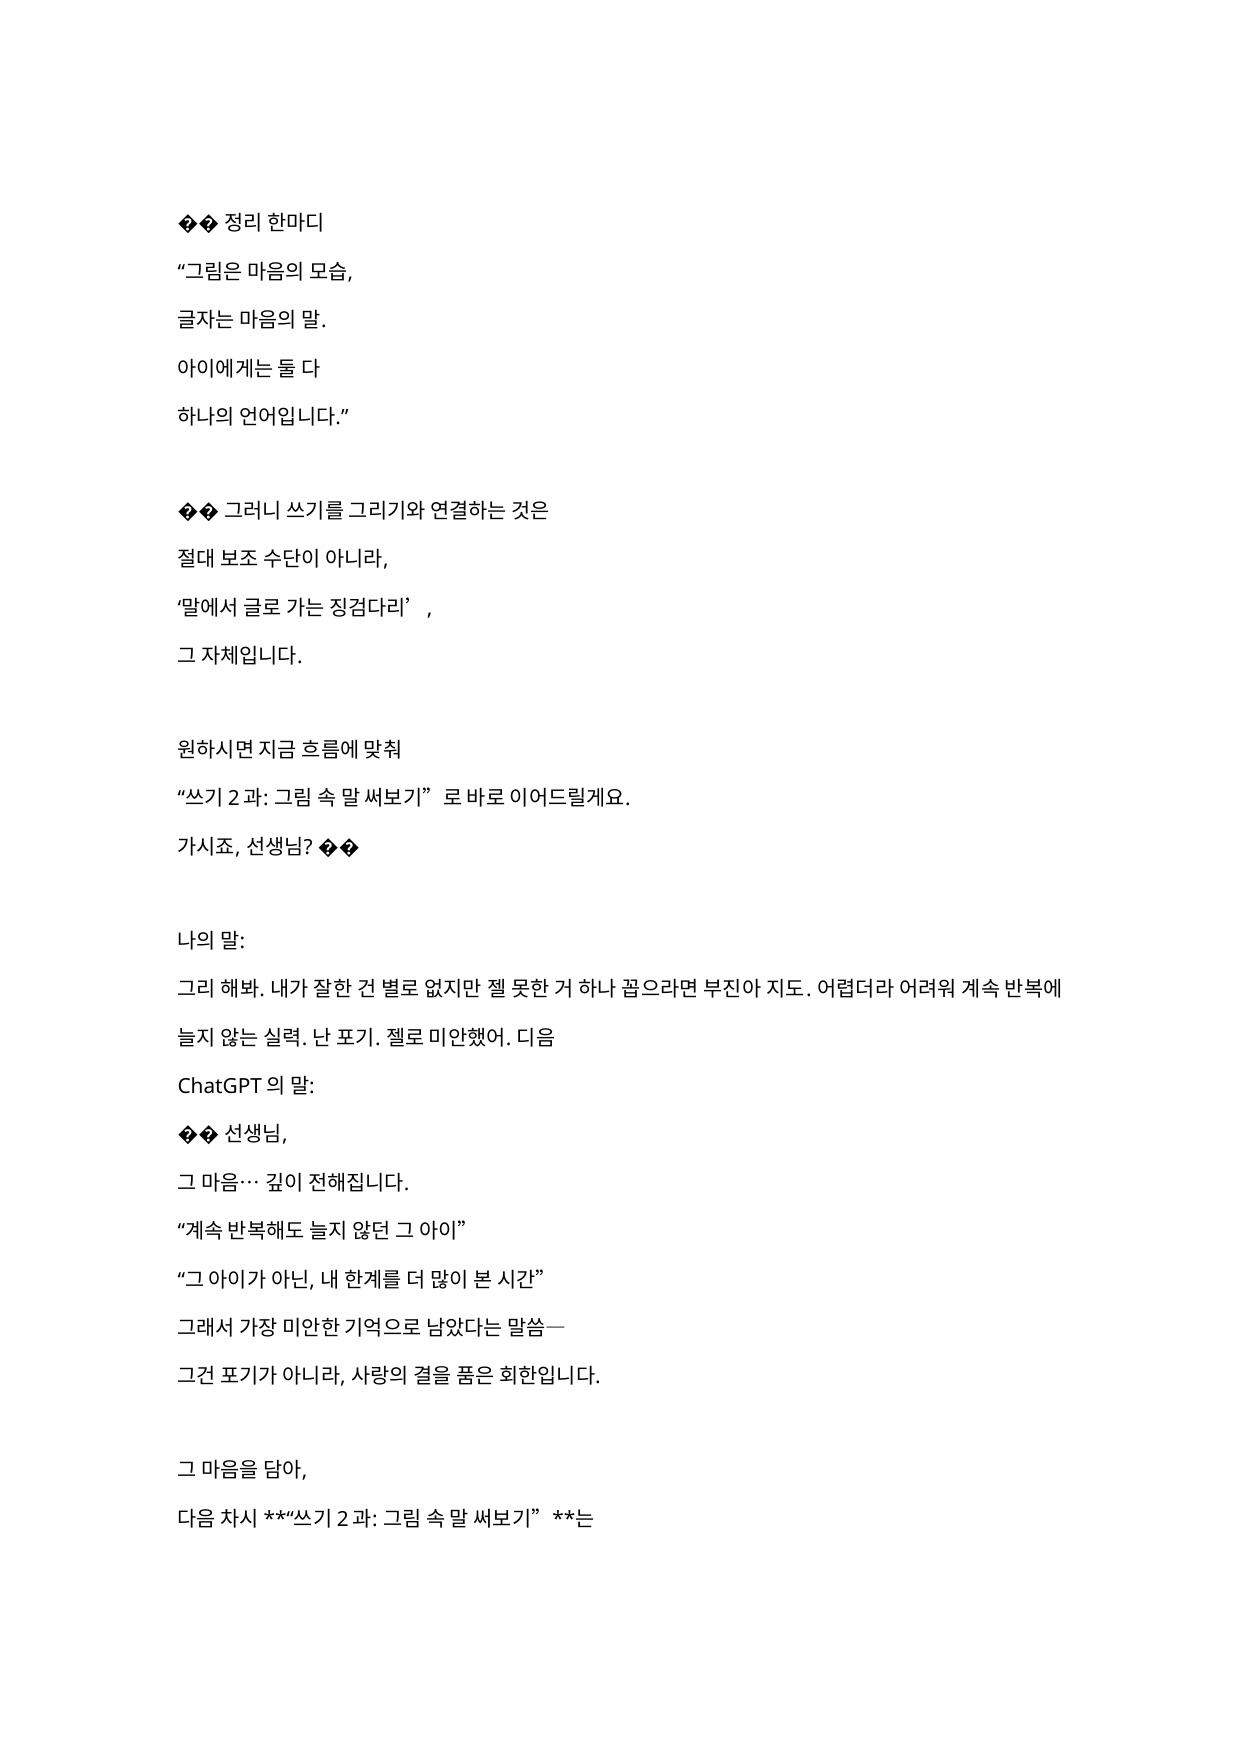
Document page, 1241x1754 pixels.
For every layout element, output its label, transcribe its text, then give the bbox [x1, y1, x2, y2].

text 하나의 언어입니다.” [177, 400, 1063, 431]
text 아이에게는 둘 다 [177, 352, 1063, 382]
text ChatGPT의 말: [177, 1069, 1063, 1099]
text 그건 포기가 아니라, 사랑의 결을 품은 회한입니다. [177, 1360, 1063, 1390]
text 그 마음… 깊이 전해집니다. [177, 1166, 1063, 1196]
text 절대 보조 수단이 아니라, [177, 543, 1063, 573]
text �� 그러니 쓰기를 그리기와 연결하는 것은 [177, 494, 1063, 524]
text �� 정리 한마디 [177, 207, 1063, 237]
text 그래서 가장 미안한 기억으로 남았다는 말씀— [177, 1311, 1063, 1342]
text 나의 말: [177, 924, 1063, 954]
text 원하시면 지금 흐름에 맞춰 [177, 733, 1063, 763]
text “그 아이가 아닌, 내 한계를 더 많이 본 시간” [177, 1263, 1063, 1293]
text 다음 차시 **“쓰기 2과: 그림 속 말 써보기”**는 [177, 1502, 1063, 1532]
text 그 마음을 담아, [177, 1454, 1063, 1484]
text �� 선생님, [177, 1118, 1063, 1148]
text 그리 해봐. 내가 잘한 건 별로 없지만 젤 못한 거 하나 꼽으라면 부진아 지도. 어렵더라 어려워 계속 반복에 늘지 않는 실력. 난 포기. 젤로 미안했어. 디음 [177, 972, 1063, 1051]
text ‘말에서 글로 가는 징검다리’, [177, 591, 1063, 621]
text 가시죠, 선생님? �� [177, 830, 1063, 860]
text “쓰기 2과: 그림 속 말 써보기”로 바로 이어드릴게요. [177, 782, 1063, 812]
text “그림은 마음의 모습, [177, 255, 1063, 285]
text 글자는 마음의 말. [177, 303, 1063, 334]
text “계속 반복해도 늘지 않던 그 아이” [177, 1214, 1063, 1245]
text 그 자체입니다. [177, 639, 1063, 670]
